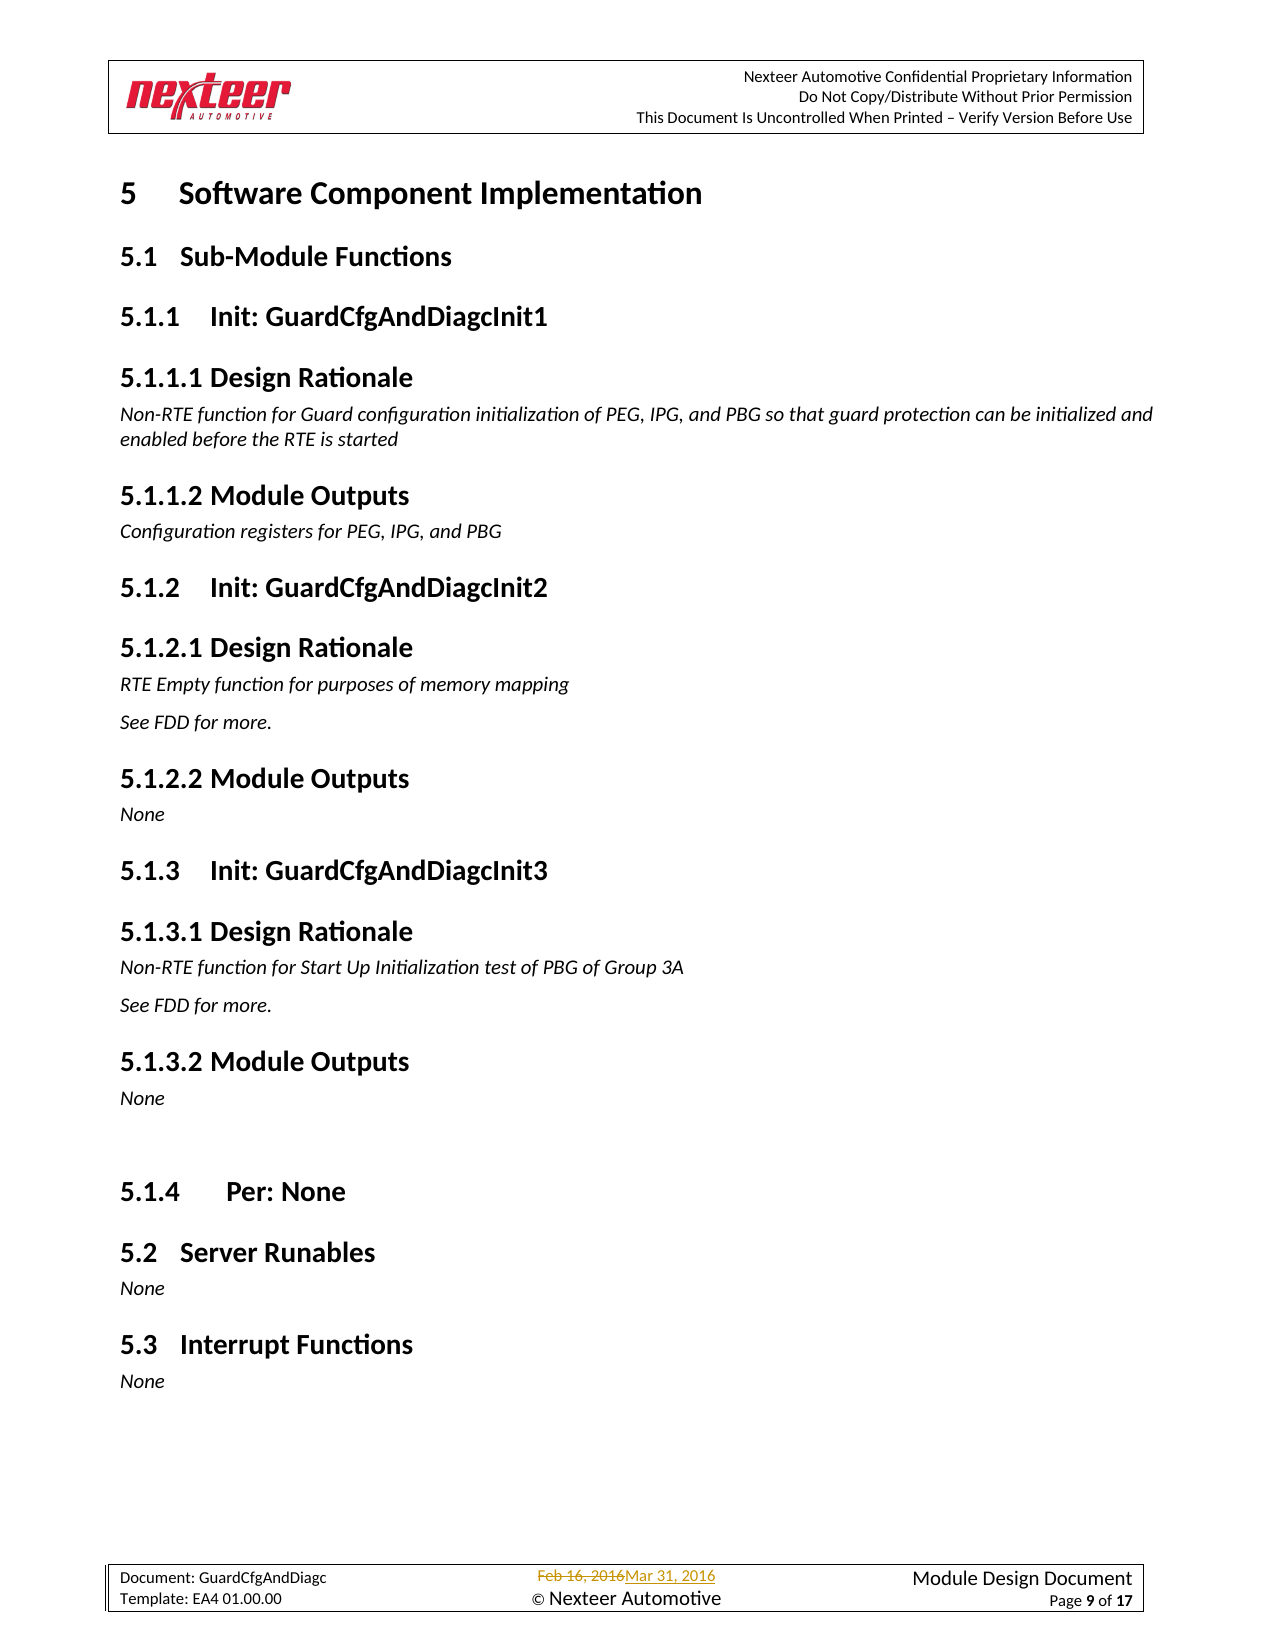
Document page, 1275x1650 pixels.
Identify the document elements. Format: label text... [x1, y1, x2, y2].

subtitle Per: None [120, 1173, 1155, 1209]
text See FDD for more. [120, 709, 1155, 735]
text None [120, 802, 1155, 827]
text None [120, 1276, 1155, 1301]
text Non-RTE function for Start Up Initialization test of PBG of Group 3A [120, 954, 1155, 980]
text None [120, 1085, 1155, 1110]
subtitle Sub-Module Functions [120, 238, 1155, 273]
subtitle Module Outputs [120, 760, 1155, 795]
subtitle Init: GuardCfgAndDiagcInit3 [120, 852, 1155, 888]
subtitle Design Rationale [120, 359, 1155, 394]
picture [120, 61, 295, 133]
subtitle Design Rationale [120, 629, 1155, 665]
subtitle Init: GuardCfgAndDiagcInit2 [120, 569, 1155, 604]
subtitle Software Component Implementation [120, 172, 1155, 213]
text Non-RTE function for Guard configuration initialization of PEG, IPG, and PBG so that guard protection can be initialized and enabled before the RTE is started [120, 401, 1155, 452]
subtitle Module Outputs [120, 477, 1155, 512]
text RTE Empty function for purposes of memory mapping [120, 671, 1155, 697]
subtitle Init: GuardCfgAndDiagcInit1 [120, 298, 1155, 334]
subtitle Interrupt Functions [120, 1326, 1155, 1362]
subtitle Module Outputs [120, 1043, 1155, 1078]
subtitle Server Runables [120, 1234, 1155, 1269]
text Configuration registers for PEG, IPG, and PBG [120, 518, 1155, 544]
text See FDD for more. [120, 992, 1155, 1018]
text None [120, 1368, 1155, 1393]
subtitle Design Rationale [120, 913, 1155, 948]
